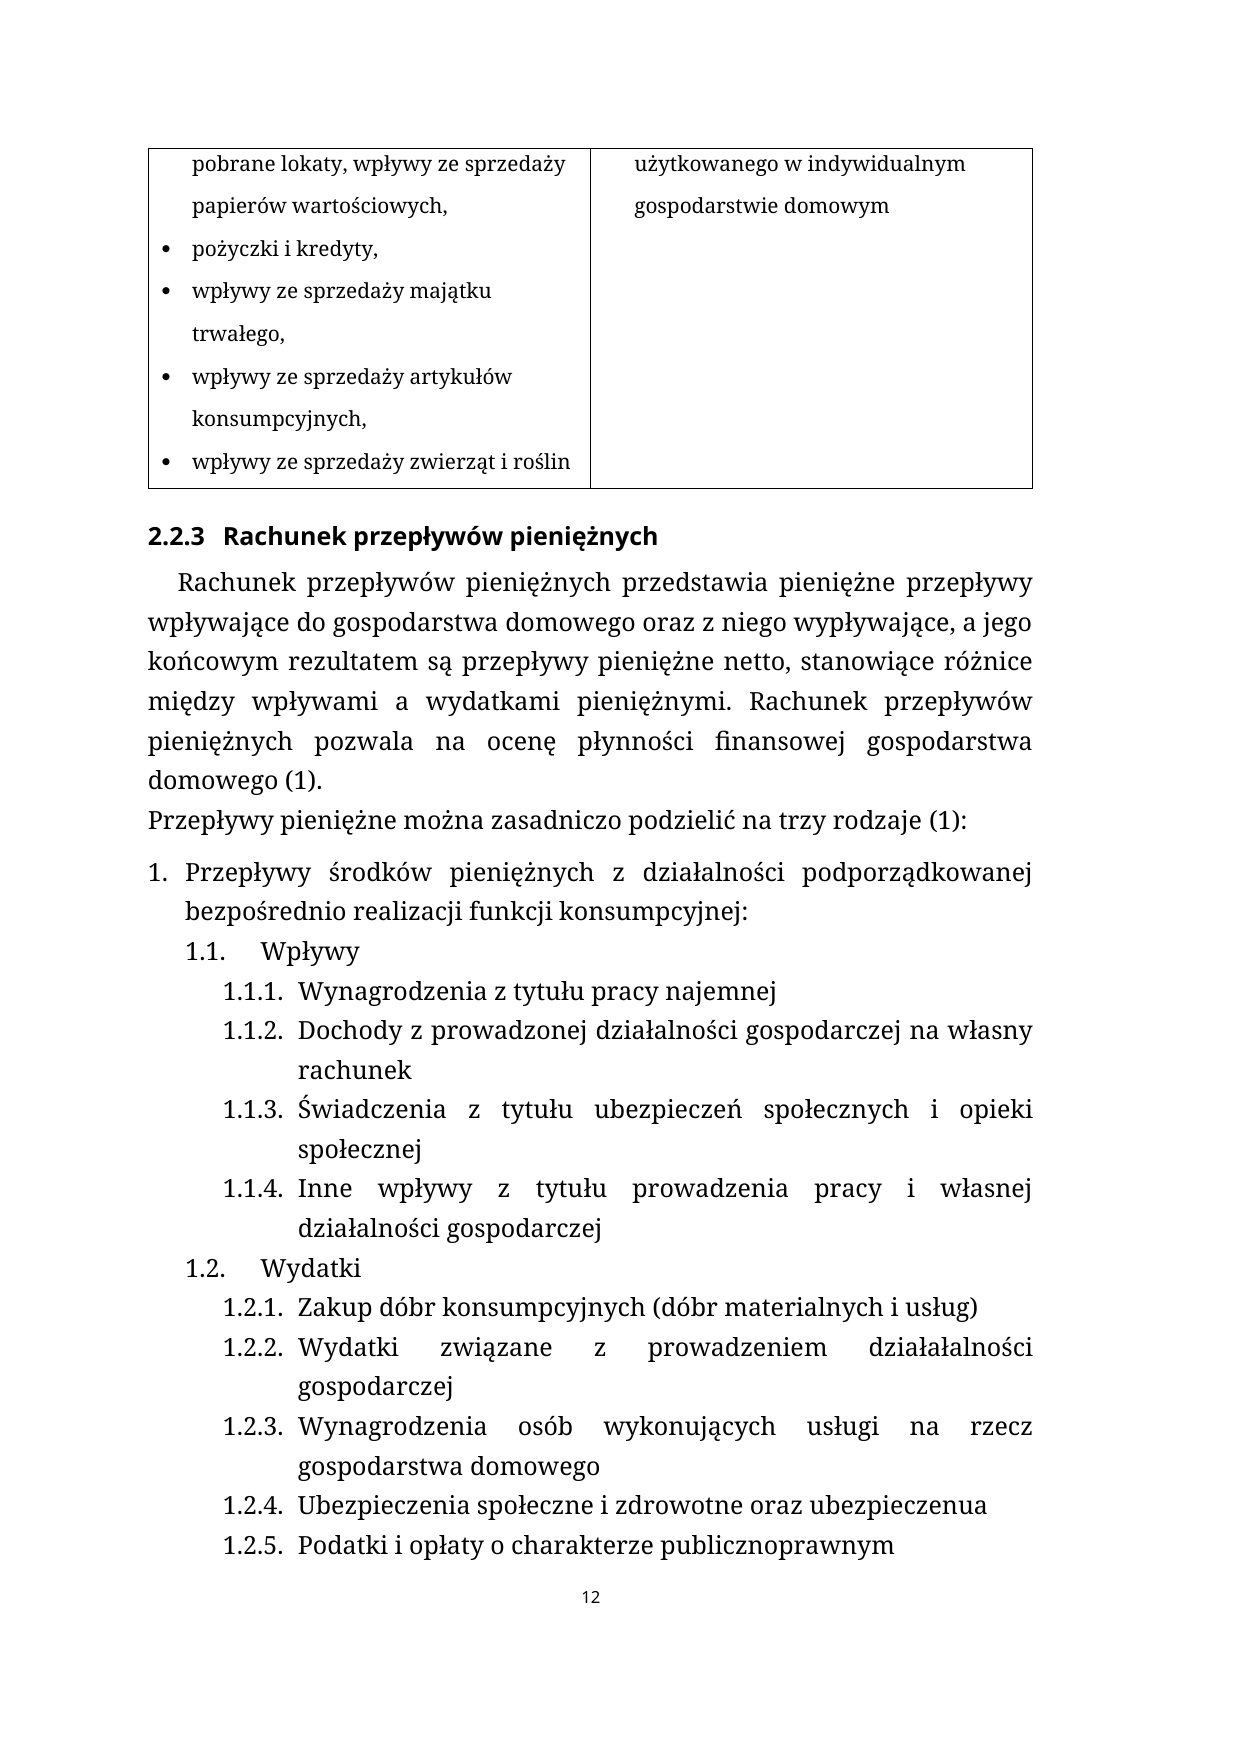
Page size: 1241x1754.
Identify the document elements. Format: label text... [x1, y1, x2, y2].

list Inne wpływy z tytułu prowadzenia pracy i własnej działalności gospodarczej [223, 1166, 1033, 1245]
list Podatki i opłaty o charakterze publicznoprawnym [223, 1522, 1033, 1561]
list Wynagrodzenia z tytułu pracy najemnej [223, 968, 1033, 1007]
list Świadczenia z tytułu ubezpieczeń społecznych i opieki społecznej [223, 1086, 1033, 1166]
list Wpływy [185, 928, 1033, 968]
list Wydatki związane z prowadzeniem działałalności gospodarczej [223, 1324, 1033, 1403]
text Rachunek przepływów pieniężnych przedstawia pieniężne przepływy wpływające do gospodarstwa domowego oraz z niego wypływające, a jego końcowym rezultatem są przepływy pieniężne netto, stanowiące różnice między wpływami a wydatkami pieniężnymi. Rachunek przepływów pieniężnych pozwala na ocenę płynności finansowej gospodarstwa domowego. [148, 559, 1033, 797]
text Przepływy pieniężne można zasadniczo podzielić na trzy rodzaje: [148, 797, 1033, 836]
list Ubezpieczenia społeczne i zdrowotne oraz ubezpieczenua [223, 1482, 1033, 1522]
list Wydatki [185, 1245, 1033, 1284]
subtitle Rachunek przepływów pieniężnych [148, 513, 1033, 553]
list Zakup dóbr konsumpcyjnych (dóbr materialnych i usług) [223, 1284, 1033, 1324]
list Przepływy środków pieniężnych z działalności podporządkowanej bezpośrednio realizacji funkcji konsumpcyjnej: [148, 849, 1033, 928]
list Dochody z prowadzonej działalności gospodarczej na własny rachunek [223, 1007, 1033, 1086]
list Wynagrodzenia osób wykonujących usługi na rzecz gospodarstwa domowego [223, 1403, 1033, 1482]
